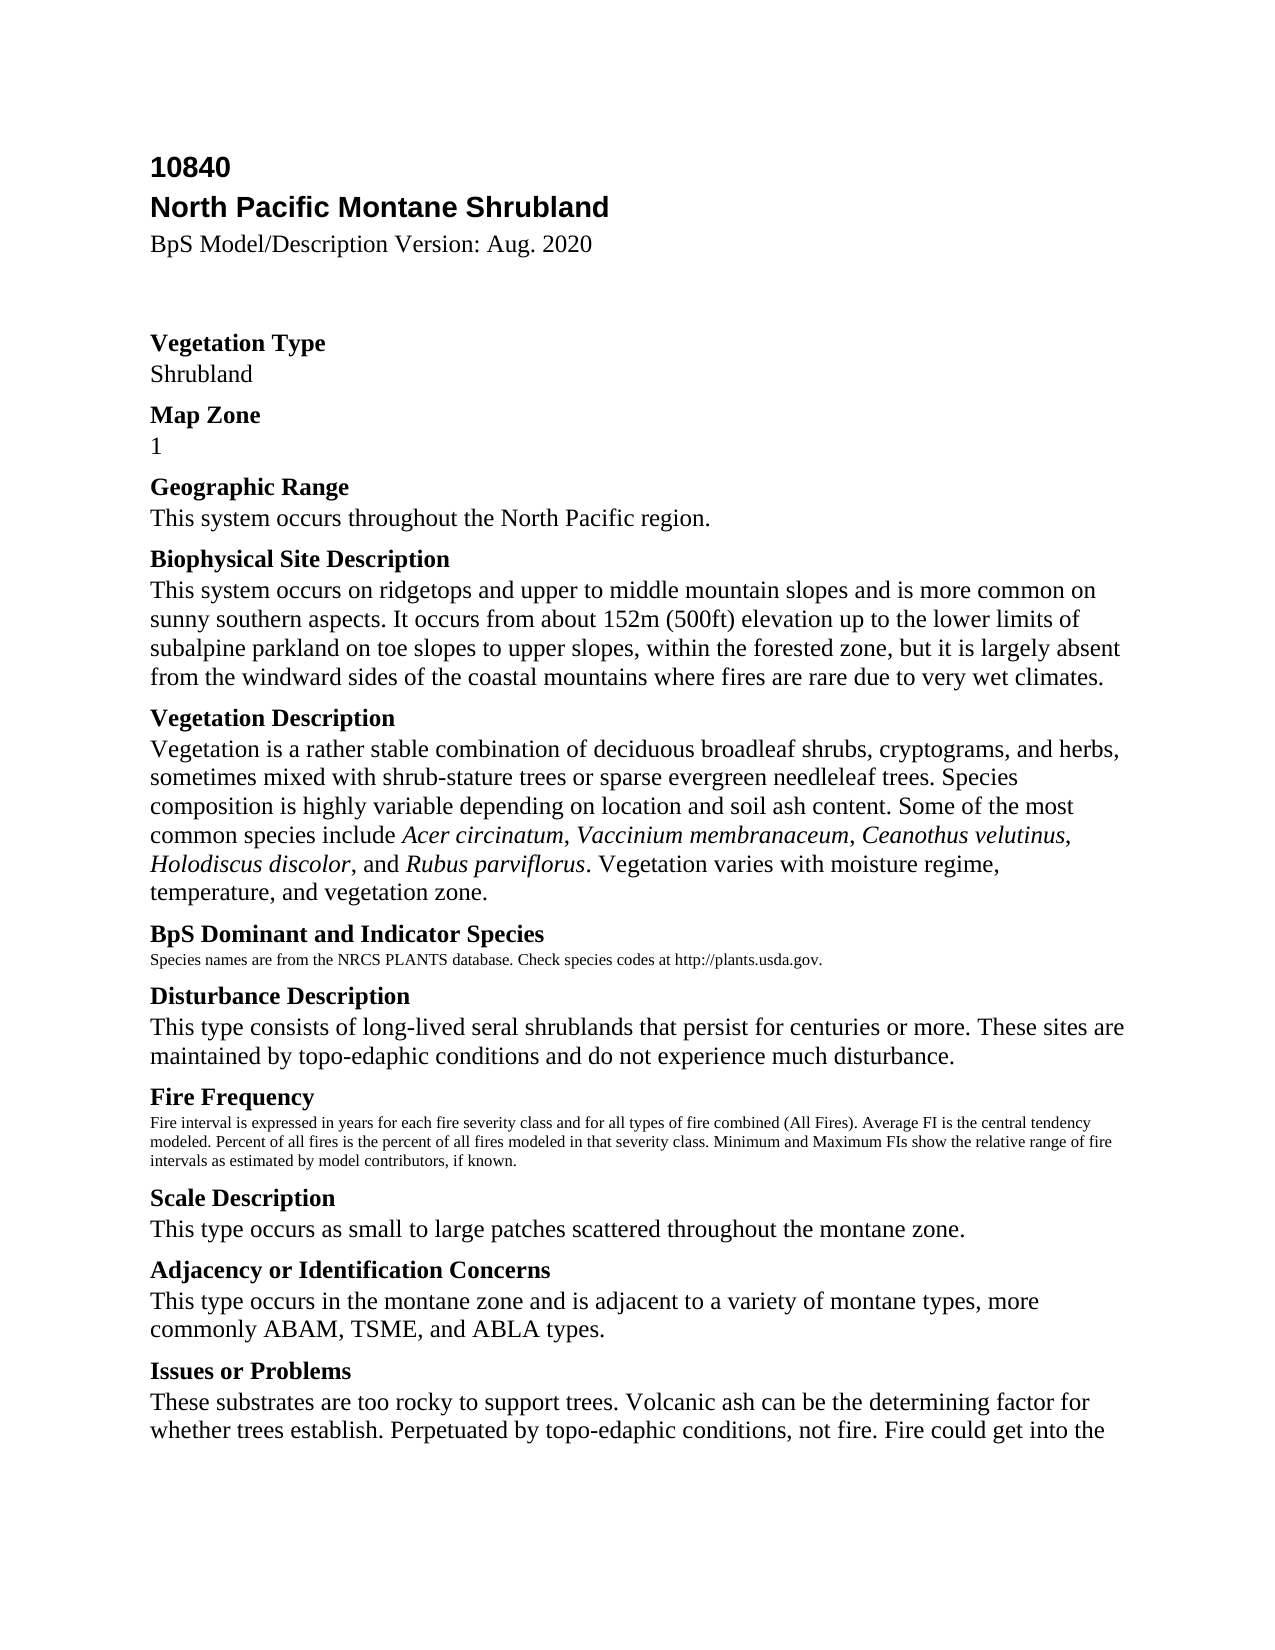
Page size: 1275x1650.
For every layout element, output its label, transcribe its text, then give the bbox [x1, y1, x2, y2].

title North Pacific Montane Shrubland [150, 190, 1125, 223]
text Fire Frequency [150, 1082, 1125, 1111]
text Biophysical Site Description [150, 544, 1125, 573]
text Vegetation Type [150, 328, 1125, 357]
text This system occurs on ridgetops and upper to middle mountain slopes and is more common on sunny southern aspects. It occurs from about 152m (500ft) elevation up to the lower limits of subalpine parkland on toe slopes to upper slopes, within the forested zone, but it is largely absent from the windward sides of the coastal mountains where fires are rare due to very wet climates. [150, 575, 1125, 690]
text Map Zone [150, 400, 1125, 429]
text Shrubland [150, 359, 1125, 388]
text BpS Dominant and Indicator Species [150, 919, 1125, 947]
text This type consists of long-lived seral shrublands that persist for centuries or more. These sites are maintained by topo-edaphic conditions and do not experience much disturbance. [150, 1012, 1125, 1069]
text Adjacency or Identification Concerns [150, 1255, 1125, 1284]
text BpS Model/Description Version: Aug. 2020 [150, 229, 1125, 258]
text Vegetation Description [150, 703, 1125, 732]
text Issues or Problems [150, 1356, 1125, 1384]
text Disturbance Description [150, 981, 1125, 1010]
text Vegetation is a rather stable combination of deciduous broadleaf shrubs, cryptograms, and herbs, sometimes mixed with shrub-stature trees or sparse evergreen needleleaf trees. Species composition is highly variable depending on location and soil ash content. Some of the most common species include Acer circinatum, Vaccinium membranaceum, Ceanothus velutinus, Holodiscus discolor, and Rubus parviflorus. Vegetation varies with moisture regime, temperature, and vegetation zone. [150, 734, 1125, 906]
text Scale Description [150, 1183, 1125, 1212]
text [150, 1387, 1125, 1444]
text Fire interval is expressed in years for each fire severity class and for all types of fire combined (All Fires). Average FI is the central tendency modeled. Percent of all fires is the percent of all fires modeled in that severity class. Minimum and Maximum FIs show the relative range of fire intervals as estimated by model contributors, if known. [150, 1113, 1125, 1170]
text Species names are from the NRCS PLANTS database. Check species codes at http://plants.usda.gov. [150, 949, 1125, 969]
text This system occurs throughout the North Pacific region. [150, 503, 1125, 532]
text Geographic Range [150, 472, 1125, 501]
text This type occurs in the montane zone and is adjacent to a variety of montane types, more commonly ABAM, TSME, and ABLA types. [150, 1286, 1125, 1343]
title 10840 [150, 150, 1125, 183]
text This type occurs as small to large patches scattered throughout the montane zone. [150, 1214, 1125, 1242]
text 1 [150, 431, 1125, 460]
